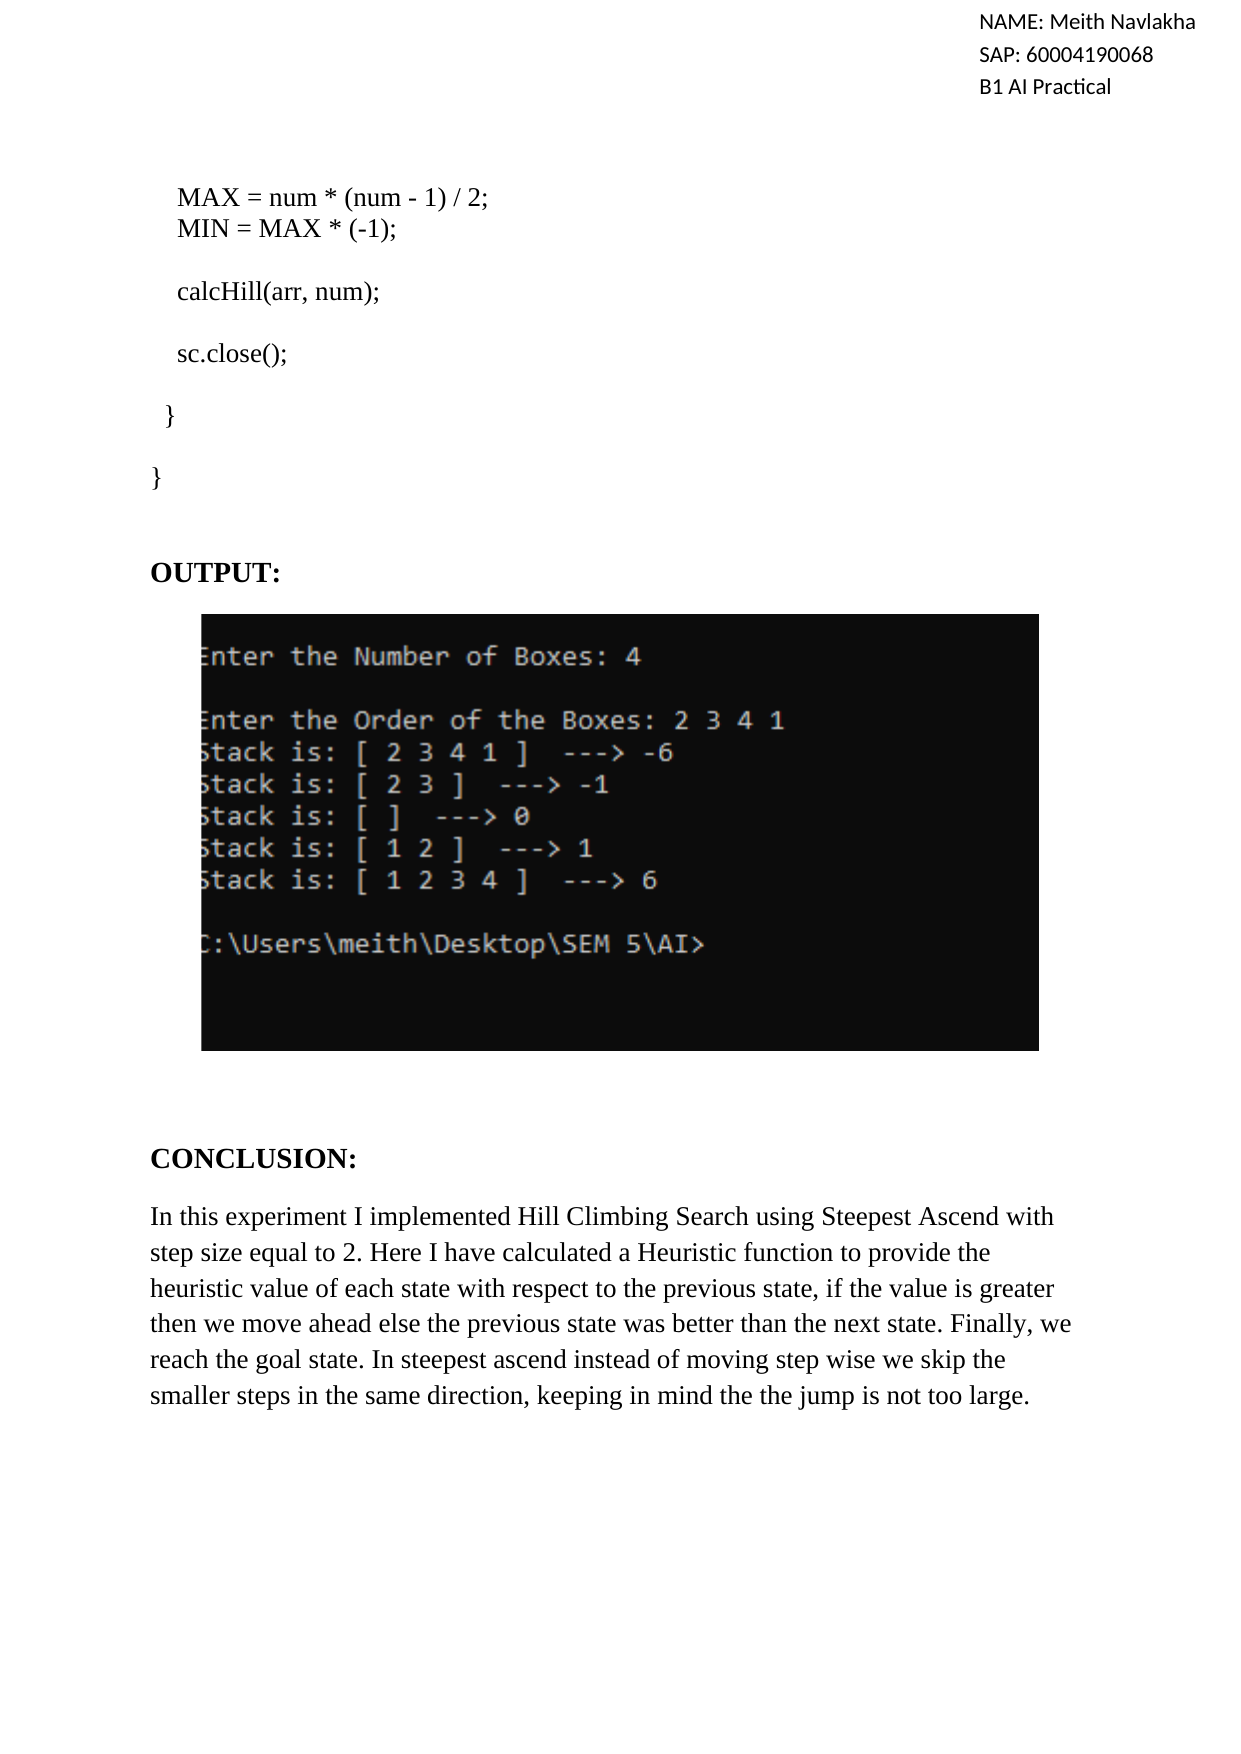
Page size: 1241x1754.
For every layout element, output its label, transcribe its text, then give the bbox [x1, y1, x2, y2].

text CONCLUSION: [150, 1141, 1090, 1174]
text sc.close(); [150, 337, 1090, 368]
picture [201, 614, 1039, 1051]
text } [150, 399, 1090, 430]
text MIN = MAX * (-1); [150, 212, 1090, 243]
text OUTPUT: [150, 555, 1090, 588]
text } [150, 461, 1090, 493]
text MAX = num * (num - 1) / 2; [150, 181, 1090, 212]
text In this experiment I implemented Hill Climbing Search using Steepest Ascend with step size equal to 2. Here I have calculated a Heuristic function to provide the heuristic value of each state with respect to the previous state, if the value is greater then we move ahead else the previous state was better than the next state. Finally, we reach the goal state. In steepest ascend instead of moving step wise we skip the smaller steps in the same direction, keeping in mind the the jump is not too large. [150, 1200, 1090, 1410]
text calcHill(arr, num); [150, 274, 1090, 306]
